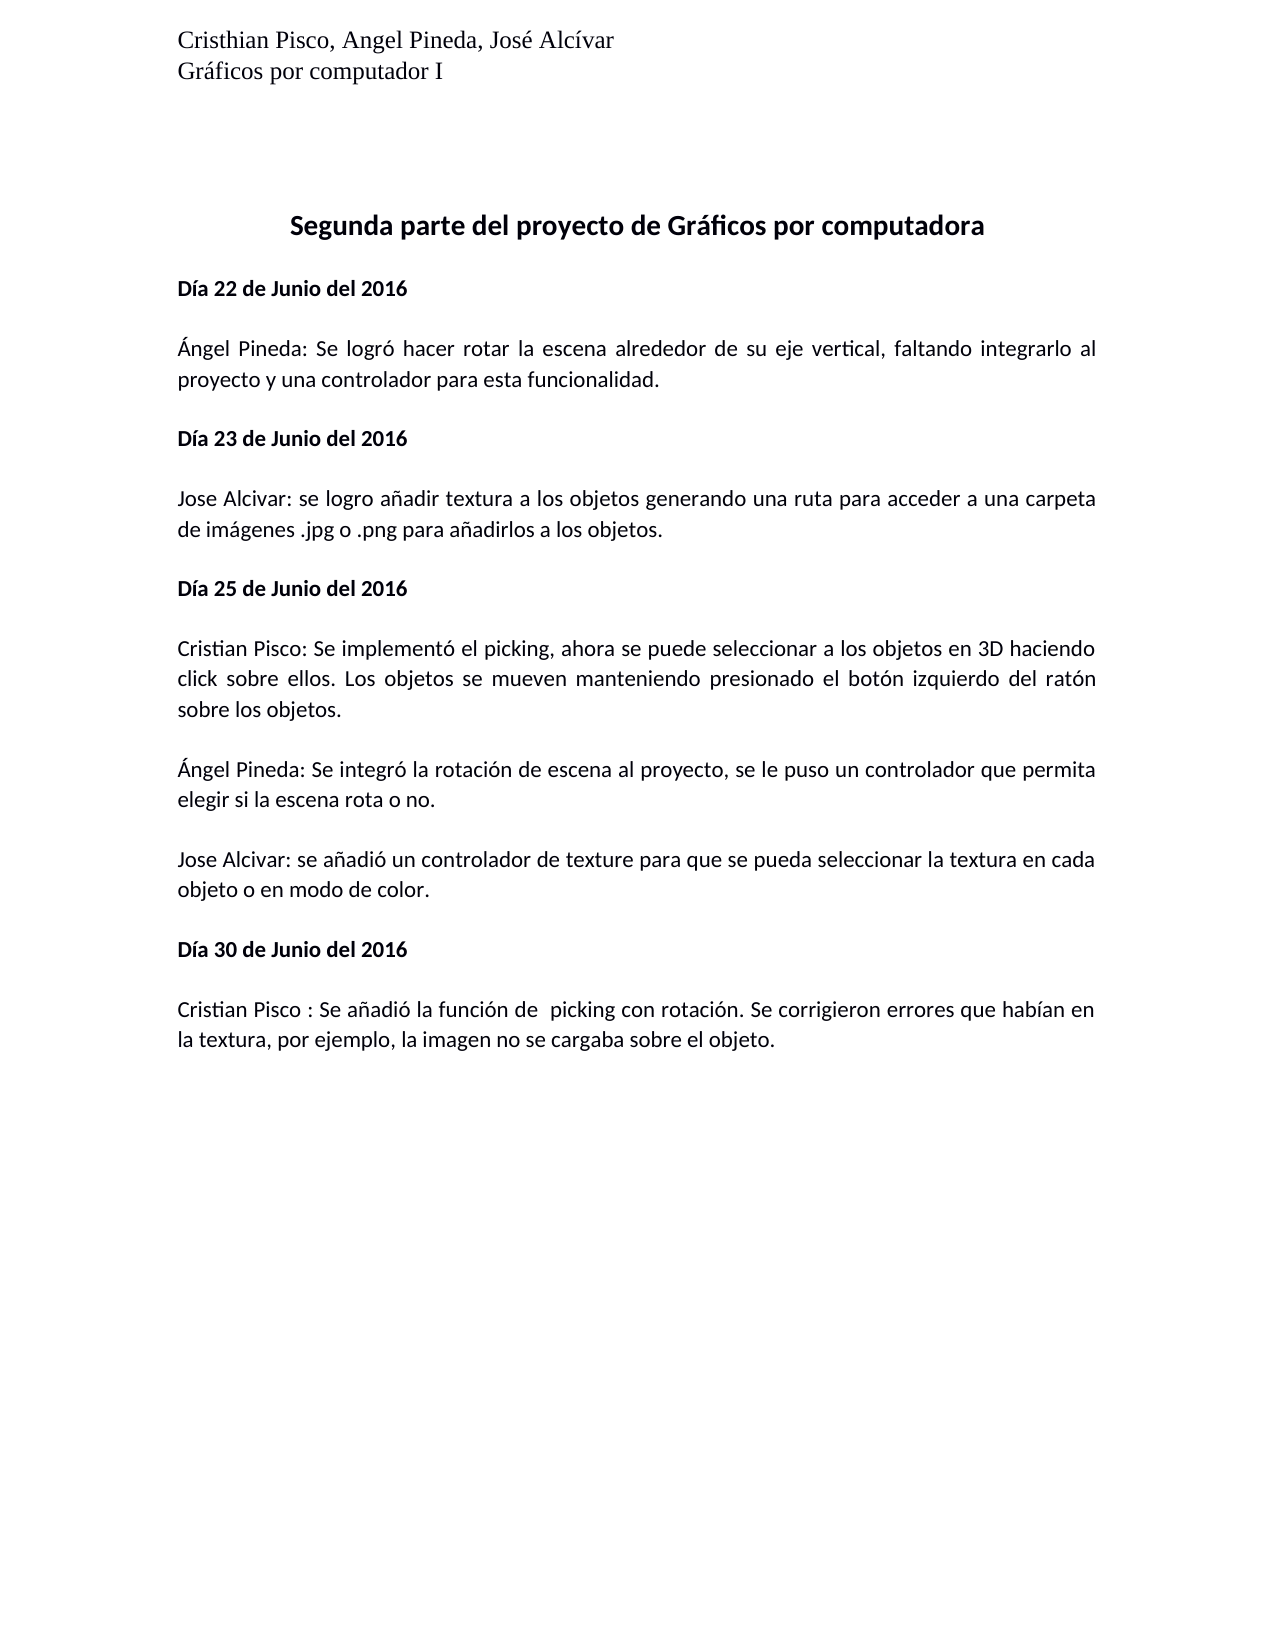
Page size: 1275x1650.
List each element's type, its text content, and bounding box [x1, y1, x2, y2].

text Día 22 de Junio del 2016 [177, 272, 1098, 303]
text Día 25 de Junio del 2016 [177, 572, 1098, 602]
text Ángel Pineda: Se logró hacer rotar la escena alrededor de su eje vertical, faltando integrarlo al proyecto y una controlador para esta funcionalidad. [177, 332, 1098, 393]
text Jose Alcivar: se añadió un controlador de texture para que se pueda seleccionar la textura en cada objeto o en modo de color. [177, 842, 1098, 903]
text Ángel Pineda: Se integró la rotación de escena al proyecto, se le puso un controlador que permita elegir si la escena rota o no. [177, 752, 1098, 813]
text Día 30 de Junio del 2016 [177, 933, 1098, 963]
text Día 23 de Junio del 2016 [177, 422, 1098, 452]
text Segunda parte del proyecto de Gráficos por computadora [177, 207, 1098, 243]
text Jose Alcivar: se logro añadir textura a los objetos generando una ruta para acceder a una carpeta de imágenes .jpg o .png para añadirlos a los objetos. [177, 482, 1098, 543]
text Cristian Pisco : Se añadió la función de picking con rotación. Se corrigieron errores que habían en la textura, por ejemplo, la imagen no se cargaba sobre el objeto. [177, 992, 1098, 1053]
text Cristian Pisco: Se implementó el picking, ahora se puede seleccionar a los objetos en 3D haciendo click sobre ellos. Los objetos se mueven manteniendo presionado el botón izquierdo del ratón sobre los objetos. [177, 632, 1098, 723]
